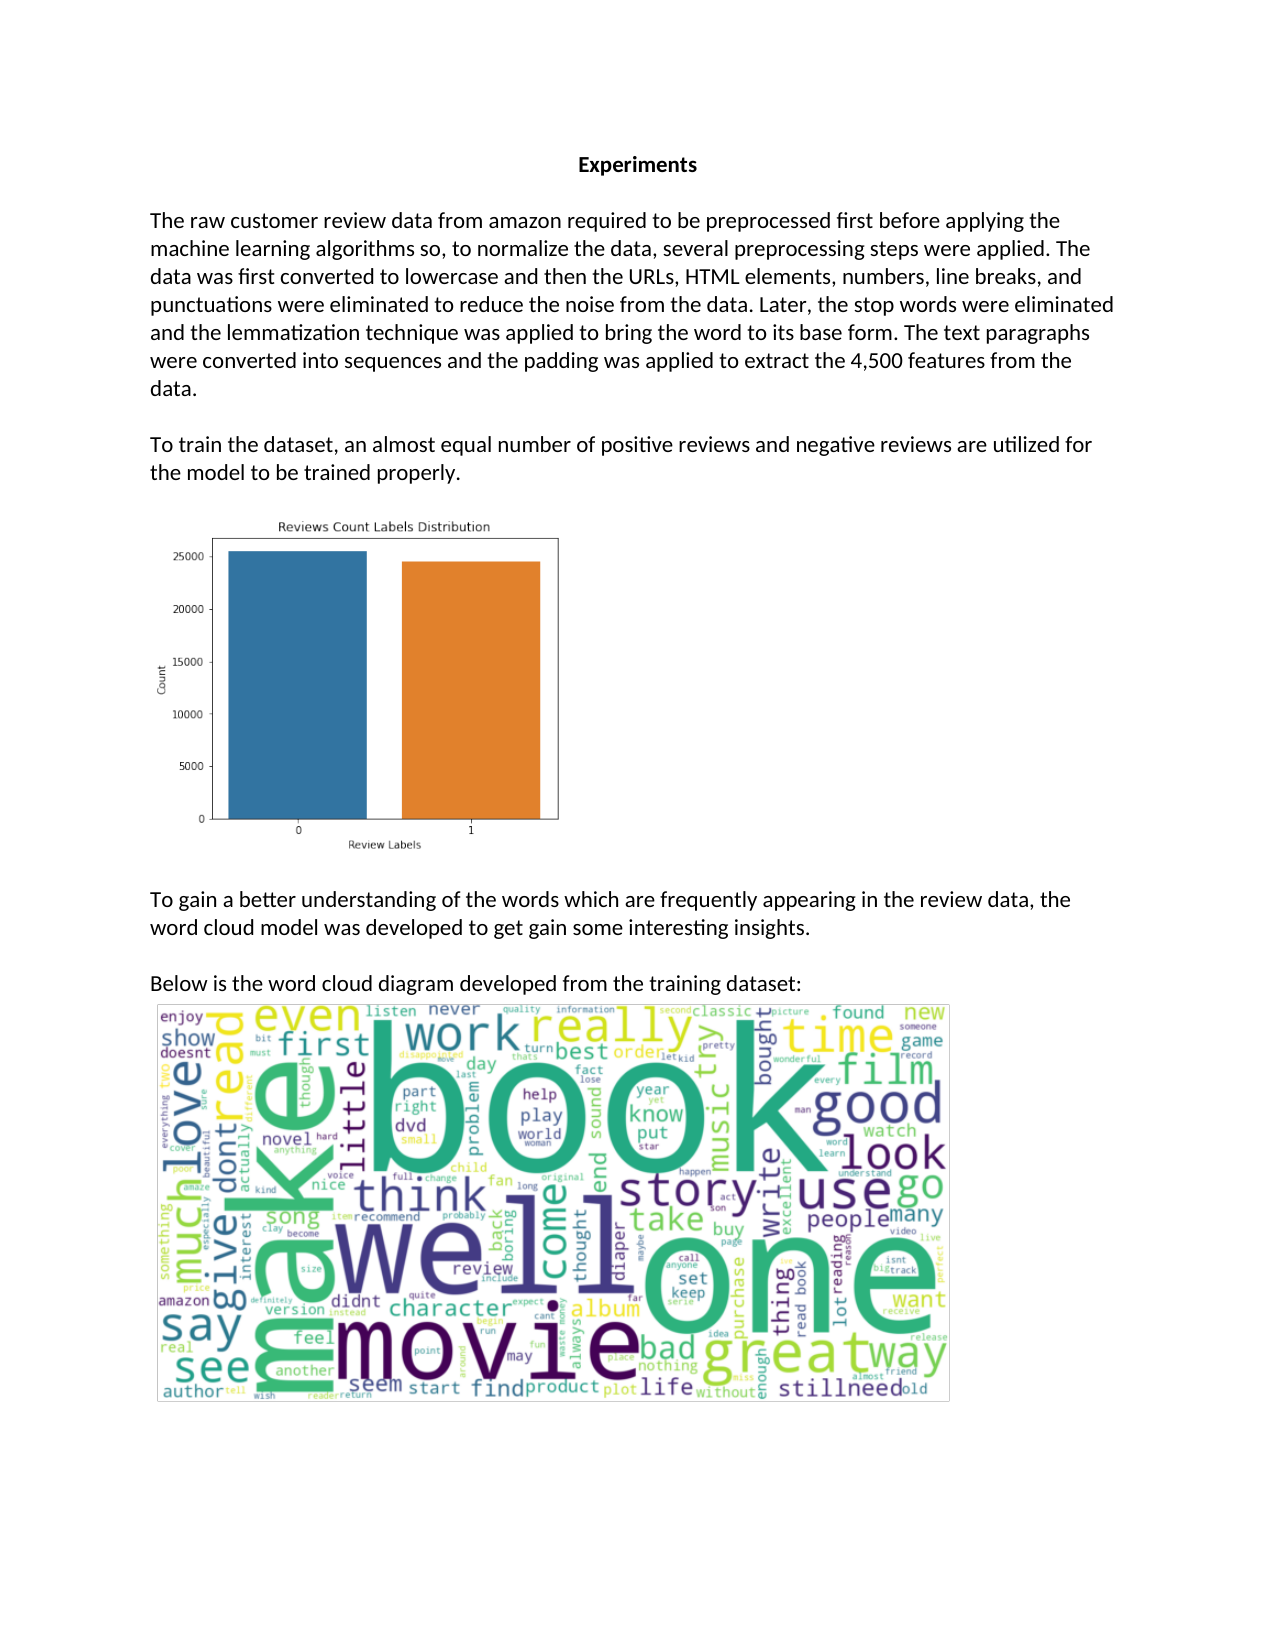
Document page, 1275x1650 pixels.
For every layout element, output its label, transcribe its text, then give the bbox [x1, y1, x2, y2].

text To gain a better understanding of the words which are frequently appearing in the review data, the word cloud model was developed to get gain some interesting insights. [150, 886, 1125, 942]
text The raw customer review data from amazon required to be preprocessed first before applying the machine learning algorithms so, to normalize the data, several preprocessing steps were applied. The data was first converted to lowercase and then the URLs, HTML elements, numbers, line breaks, and punctuations were eliminated to reduce the noise from the data. Later, the stop words were eliminated and the lemmatization technique was applied to bring the word to its base form. The text paragraphs were converted into sequences and the padding was applied to extract the 4,500 features from the data. [150, 206, 1125, 402]
text To train the dataset, an almost equal number of positive reviews and negative reviews are utilized for the model to be trained properly. [150, 430, 1125, 486]
text Below is the word cloud diagram developed from the training dataset: [150, 969, 1125, 998]
picture [150, 514, 564, 858]
picture [150, 997, 957, 1409]
text Experiments [150, 150, 1125, 178]
